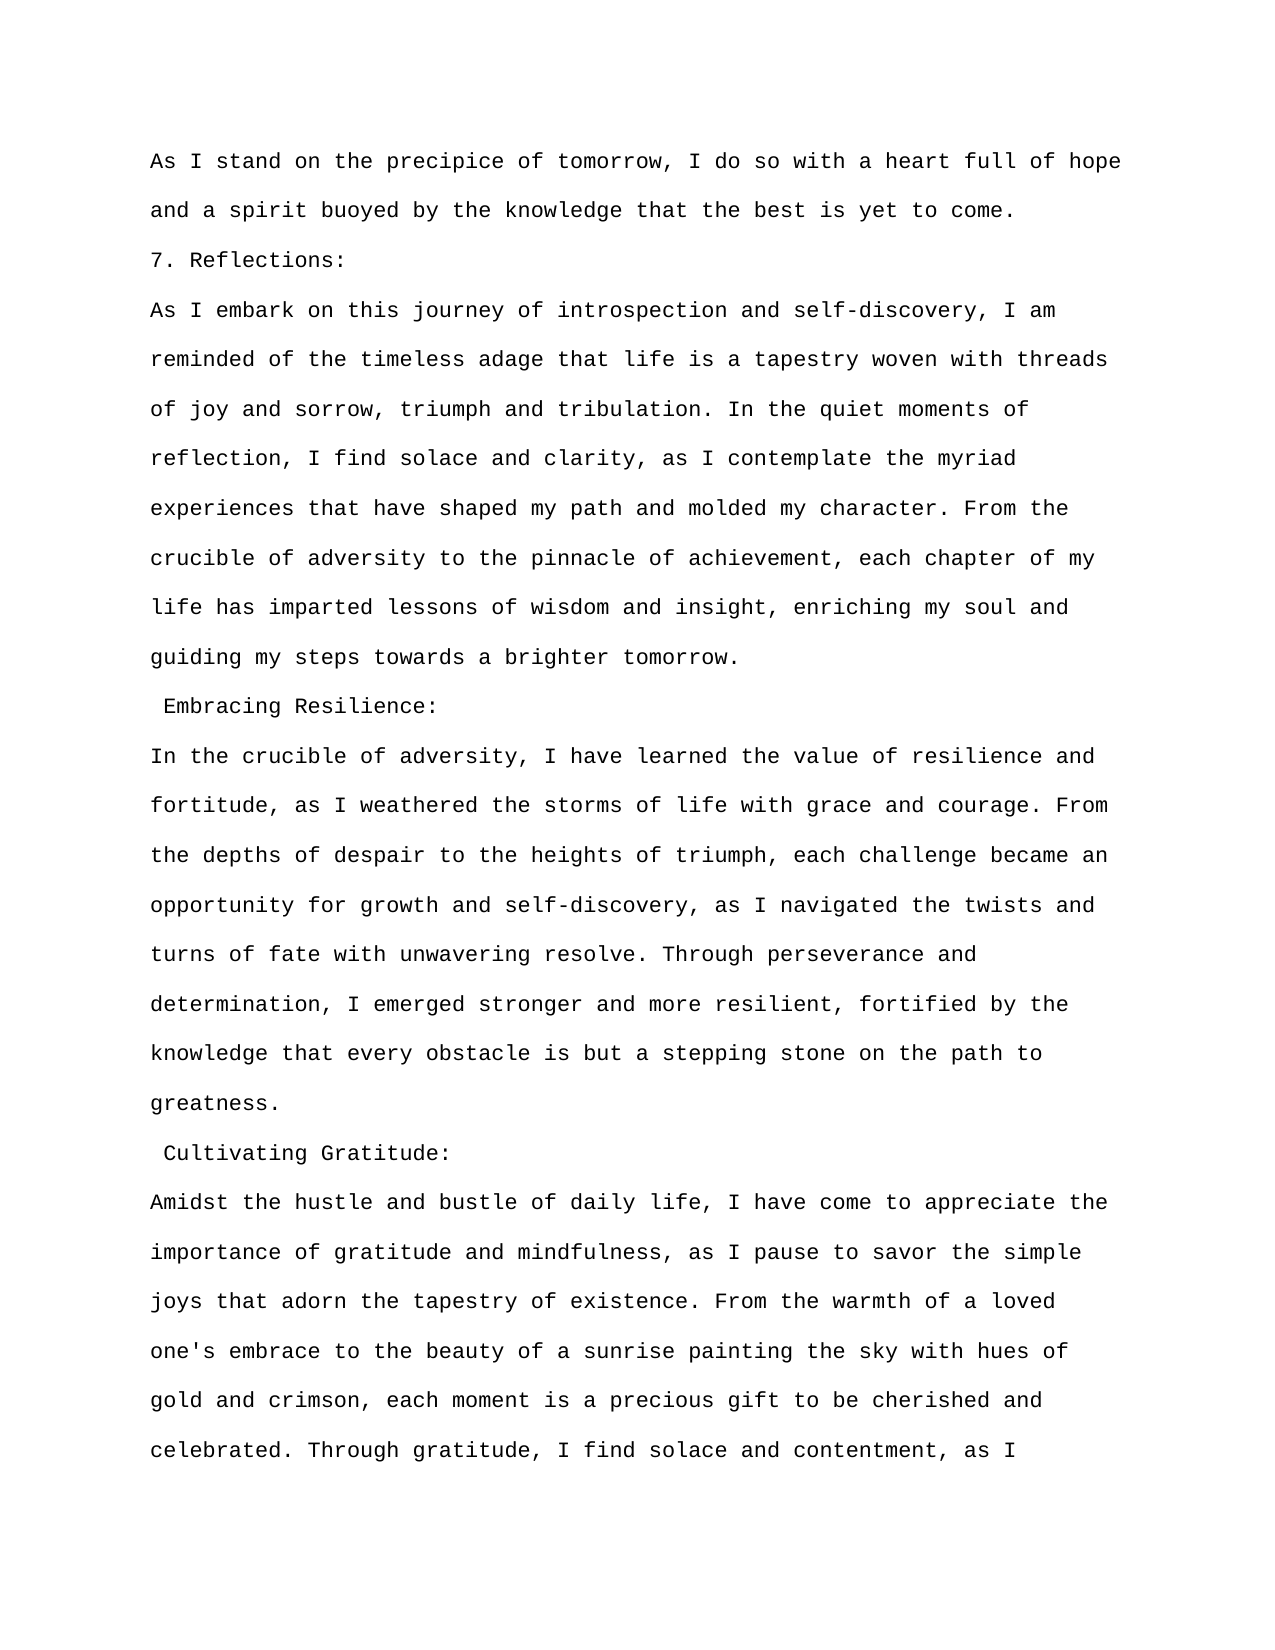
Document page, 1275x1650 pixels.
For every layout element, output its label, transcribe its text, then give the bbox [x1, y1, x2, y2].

text Cultivating Gratitude: [150, 1142, 1125, 1166]
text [150, 1191, 1125, 1464]
text As I embark on this journey of introspection and self-discovery, I am reminded of the timeless adage that life is a tapestry woven with threads of joy and sorrow, triumph and tribulation. In the quiet moments of reflection, I find solace and clarity, as I contemplate the myriad experiences that have shaped my path and molded my character. From the crucible of adversity to the pinnacle of achievement, each chapter of my life has imparted lessons of wisdom and insight, enriching my soul and guiding my steps towards a brighter tomorrow. [150, 299, 1125, 671]
text In the crucible of adversity, I have learned the value of resilience and fortitude, as I weathered the storms of life with grace and courage. From the depths of despair to the heights of triumph, each challenge became an opportunity for growth and self-discovery, as I navigated the twists and turns of fate with unwavering resolve. Through perseverance and determination, I emerged stronger and more resilient, fortified by the knowledge that every obstacle is but a stepping stone on the path to greatness. [150, 745, 1125, 1117]
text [150, 150, 1125, 224]
text Embracing Resilience: [150, 695, 1125, 720]
text 7. Reflections: [150, 249, 1125, 274]
